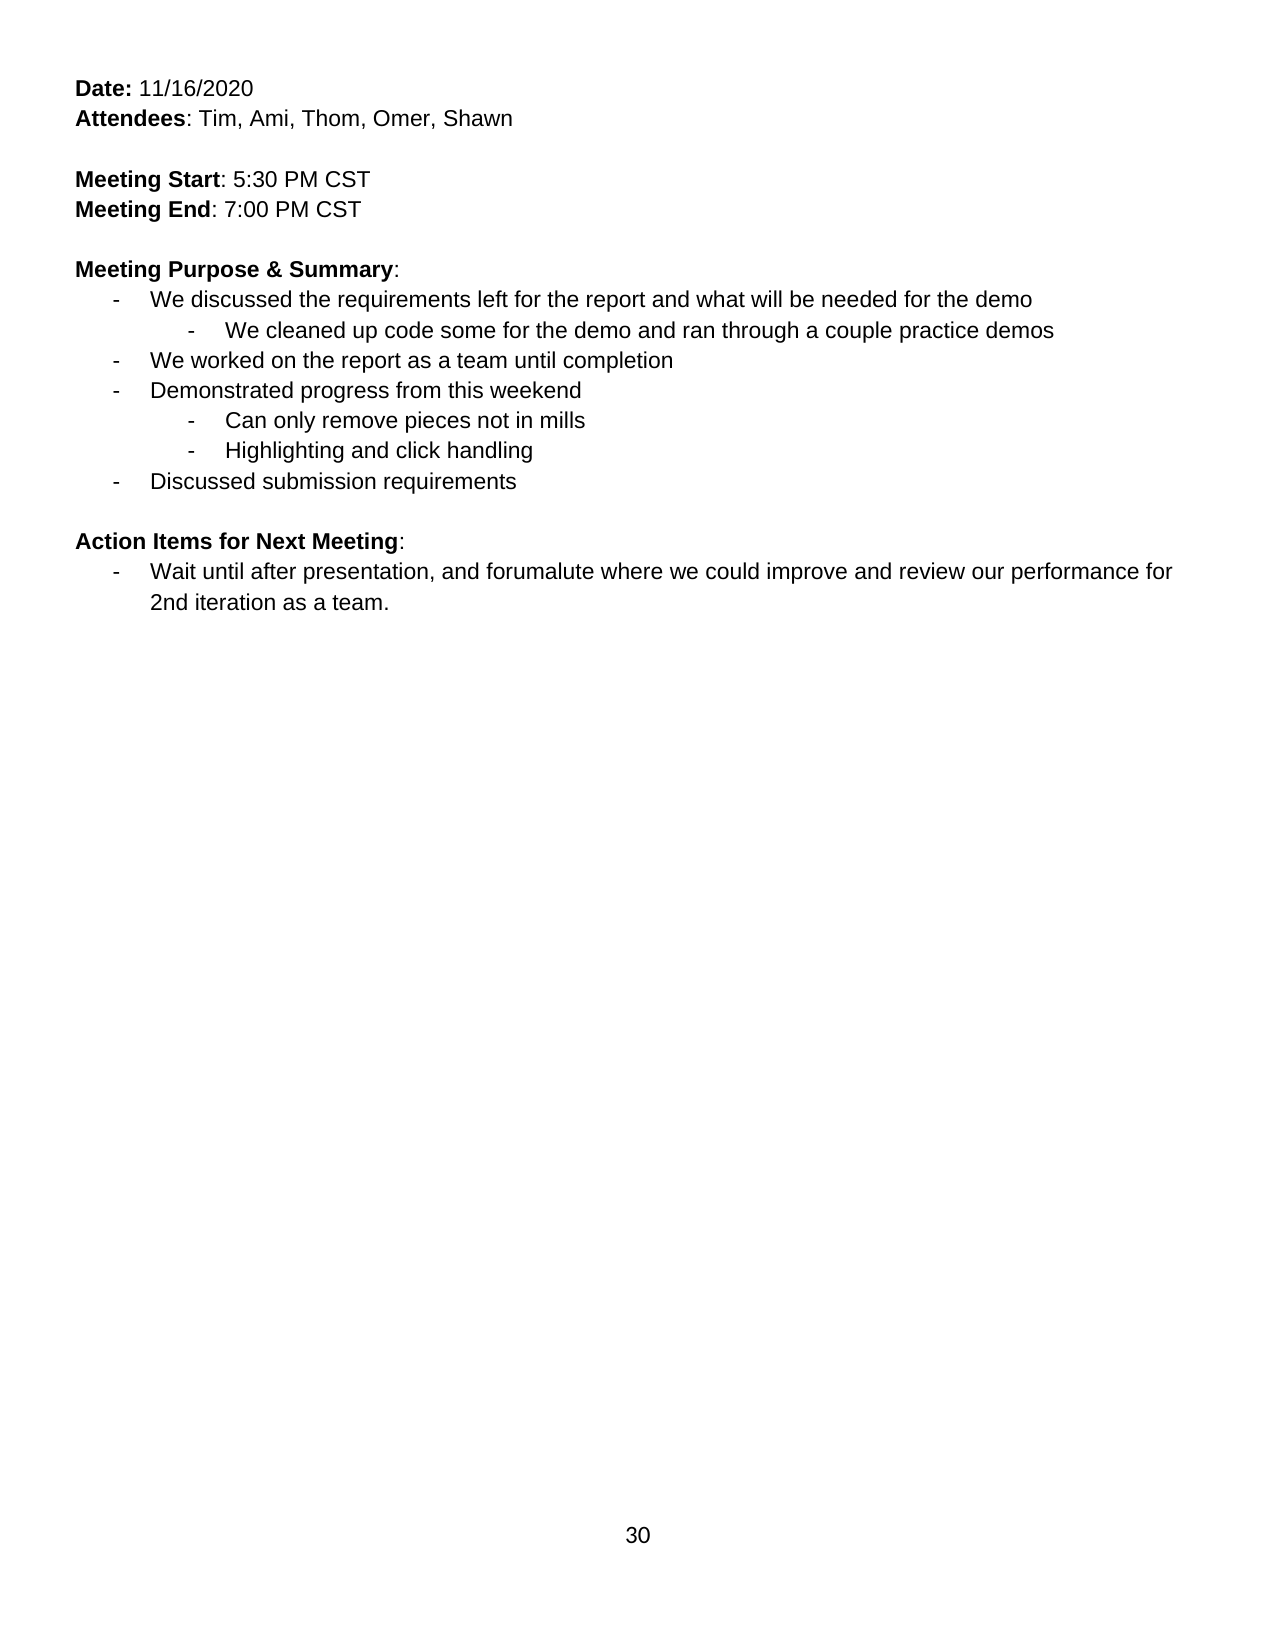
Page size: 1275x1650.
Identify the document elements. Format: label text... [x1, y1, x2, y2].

text Date: 11/16/2020 [75, 75, 1200, 101]
list Wait until after presentation, and forumalute where we could improve and review our performance for 2nd iteration as a team. [112, 558, 1200, 615]
text Meeting End: 7:00 PM CST [75, 196, 1200, 222]
list Demonstrated progress from this weekend [112, 377, 1200, 403]
list Highlighting and click handling [187, 437, 1200, 464]
text Action Items for Next Meeting: [75, 528, 1200, 554]
list Discussed submission requirements [112, 468, 1200, 494]
text Meeting Start: 5:30 PM CST [75, 166, 1200, 192]
list We cleaned up code some for the demo and ran through a couple practice demos [187, 317, 1200, 343]
text Attendees: Tim, Ami, Thom, Omer, Shawn [75, 105, 1200, 132]
text Meeting Purpose & Summary: [75, 256, 1200, 283]
list We worked on the report as a team until completion [112, 347, 1200, 373]
list We discussed the requirements left for the report and what will be needed for the demo [112, 286, 1200, 313]
list Can only remove pieces not in mills [187, 407, 1200, 434]
